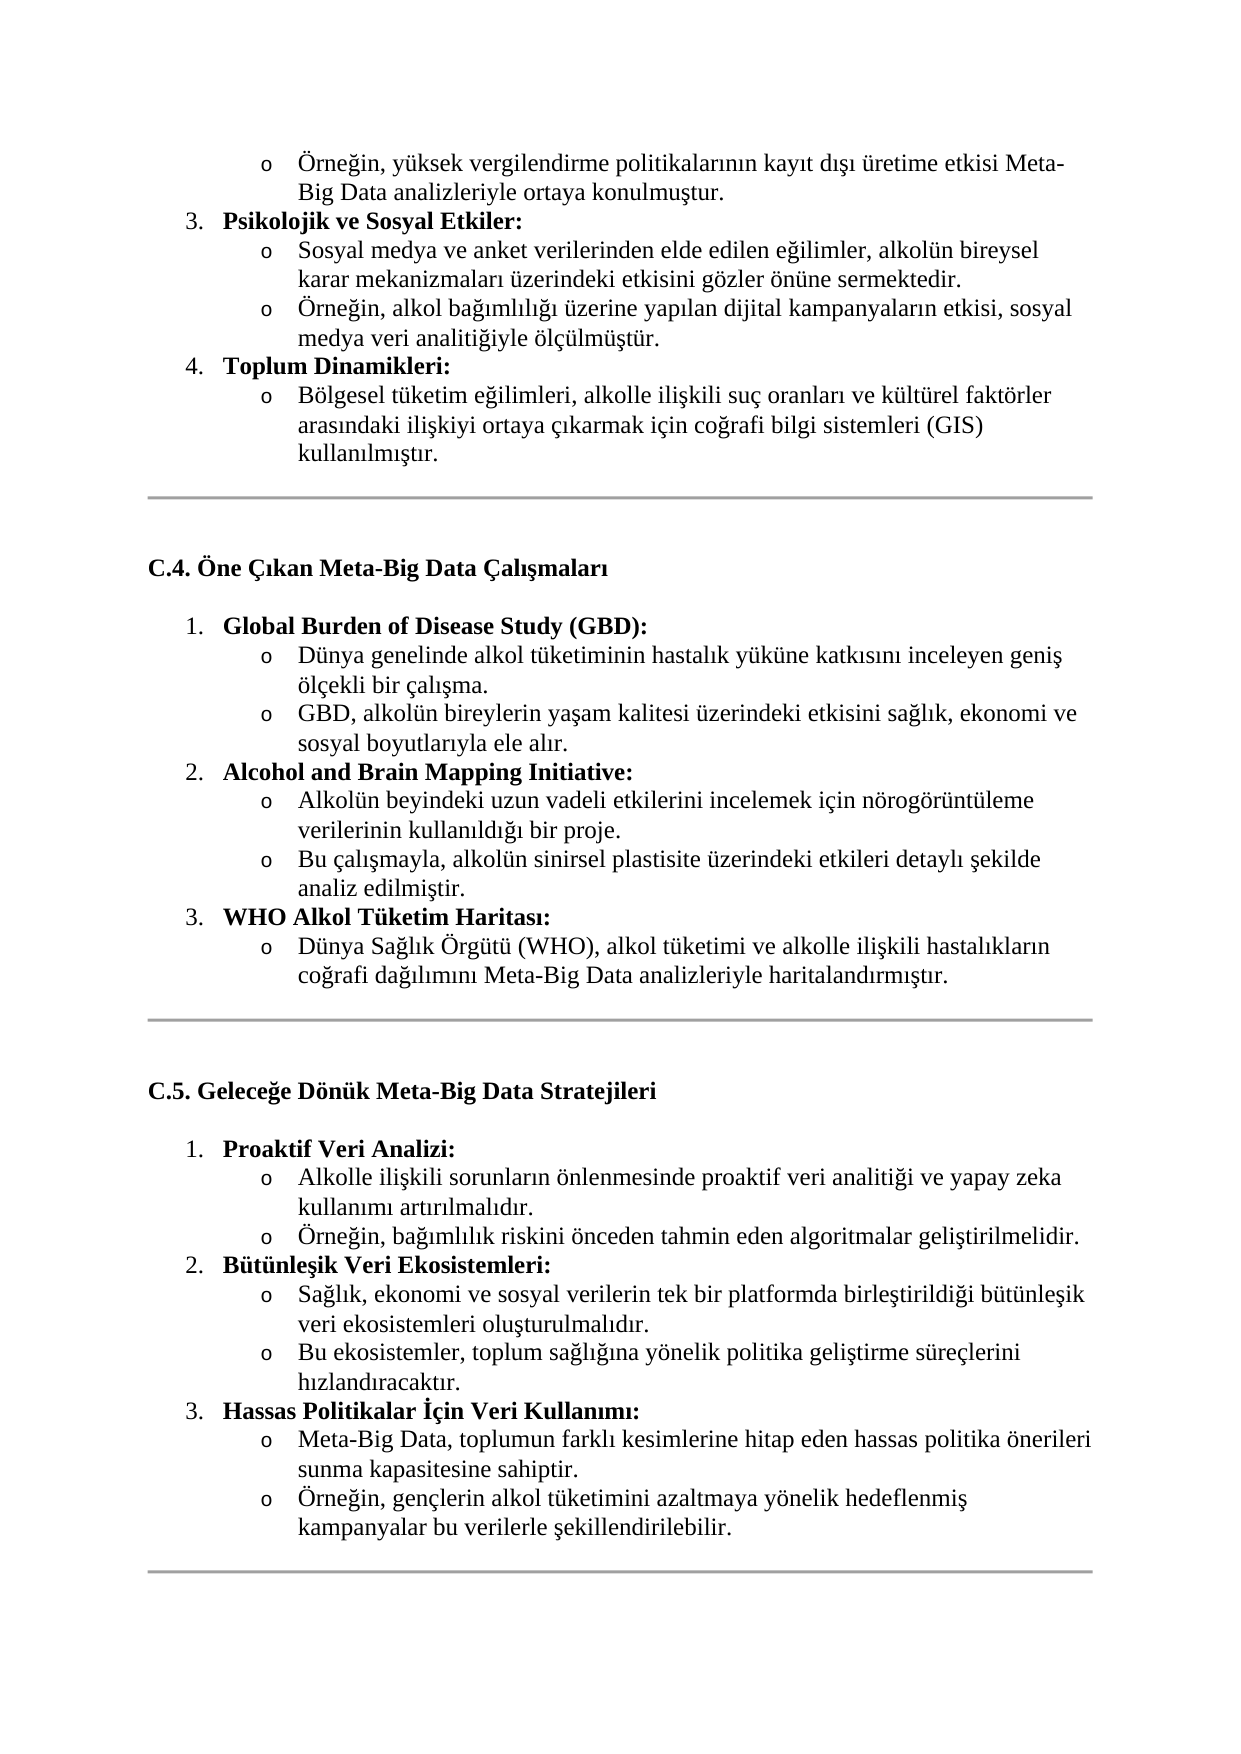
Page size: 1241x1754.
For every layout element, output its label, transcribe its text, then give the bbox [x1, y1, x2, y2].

list Toplum Dinamikleri: [185, 351, 1093, 380]
text C.4. Öne Çıkan Meta-Big Data Çalışmaları [148, 553, 1093, 582]
list Proaktif Veri Analizi: [185, 1134, 1093, 1162]
list Sağlık, ekonomi ve sosyal verilerin tek bir platformda birleştirildiği bütünleşik veri ekosistemleri oluşturulmalıdır. [260, 1279, 1093, 1337]
list Psikolojik ve Sosyal Etkiler: [185, 206, 1093, 235]
list Alkolün beyindeki uzun vadeli etkilerini incelemek için nörogörüntüleme verilerinin kullanıldığı bir proje. [260, 786, 1093, 844]
list Hassas Politikalar İçin Veri Kullanımı: [185, 1396, 1093, 1424]
list Örneğin, gençlerin alkol tüketimini azaltmaya yönelik hedeflenmiş kampanyalar bu verilerle şekillendirilebilir. [260, 1483, 1093, 1541]
list Örneğin, bağımlılık riskini önceden tahmin eden algoritmalar geliştirilmelidir. [260, 1221, 1093, 1250]
list Meta-Big Data, toplumun farklı kesimlerine hitap eden hassas politika önerileri sunma kapasitesine sahiptir. [260, 1424, 1093, 1483]
list Global Burden of Disease Study (GBD): [185, 611, 1093, 640]
list Alkolle ilişkili sorunların önlenmesinde proaktif veri analitiği ve yapay zeka kullanımı artırılmalıdır. [260, 1162, 1093, 1221]
list Bu ekosistemler, toplum sağlığına yönelik politika geliştirme süreçlerini hızlandıracaktır. [260, 1337, 1093, 1396]
list Dünya Sağlık Örgütü (WHO), alkol tüketimi ve alkolle ilişkili hastalıkların coğrafi dağılımını Meta-Big Data analizleriyle haritalandırmıştır. [260, 931, 1093, 989]
list Sosyal medya ve anket verilerinden elde edilen eğilimler, alkolün bireysel karar mekanizmaları üzerindeki etkisini gözler önüne sermektedir. [260, 235, 1093, 293]
list GBD, alkolün bireylerin yaşam kalitesi üzerindeki etkisini sağlık, ekonomi ve sosyal boyutlarıyla ele alır. [260, 698, 1093, 757]
list Örneğin, yüksek vergilendirme politikalarının kayıt dışı üretime etkisi Meta-Big Data analizleriyle ortaya konulmuştur. [260, 148, 1093, 206]
text C.5. Geleceğe Dönük Meta-Big Data Stratejileri [148, 1076, 1093, 1104]
list Bölgesel tüketim eğilimleri, alkolle ilişkili suç oranları ve kültürel faktörler arasındaki ilişkiyi ortaya çıkarmak için coğrafi bilgi sistemleri (GIS) kullanılmıştır. [260, 380, 1093, 467]
list Bütünleşik Veri Ekosistemleri: [185, 1250, 1093, 1279]
list Dünya genelinde alkol tüketiminin hastalık yüküne katkısını inceleyen geniş ölçekli bir çalışma. [260, 640, 1093, 698]
list Alcohol and Brain Mapping Initiative: [185, 757, 1093, 786]
list Örneğin, alkol bağımlılığı üzerine yapılan dijital kampanyaların etkisi, sosyal medya veri analitiğiyle ölçülmüştür. [260, 293, 1093, 351]
list Bu çalışmayla, alkolün sinirsel plastisite üzerindeki etkileri detaylı şekilde analiz edilmiştir. [260, 844, 1093, 902]
list WHO Alkol Tüketim Haritası: [185, 902, 1093, 931]
